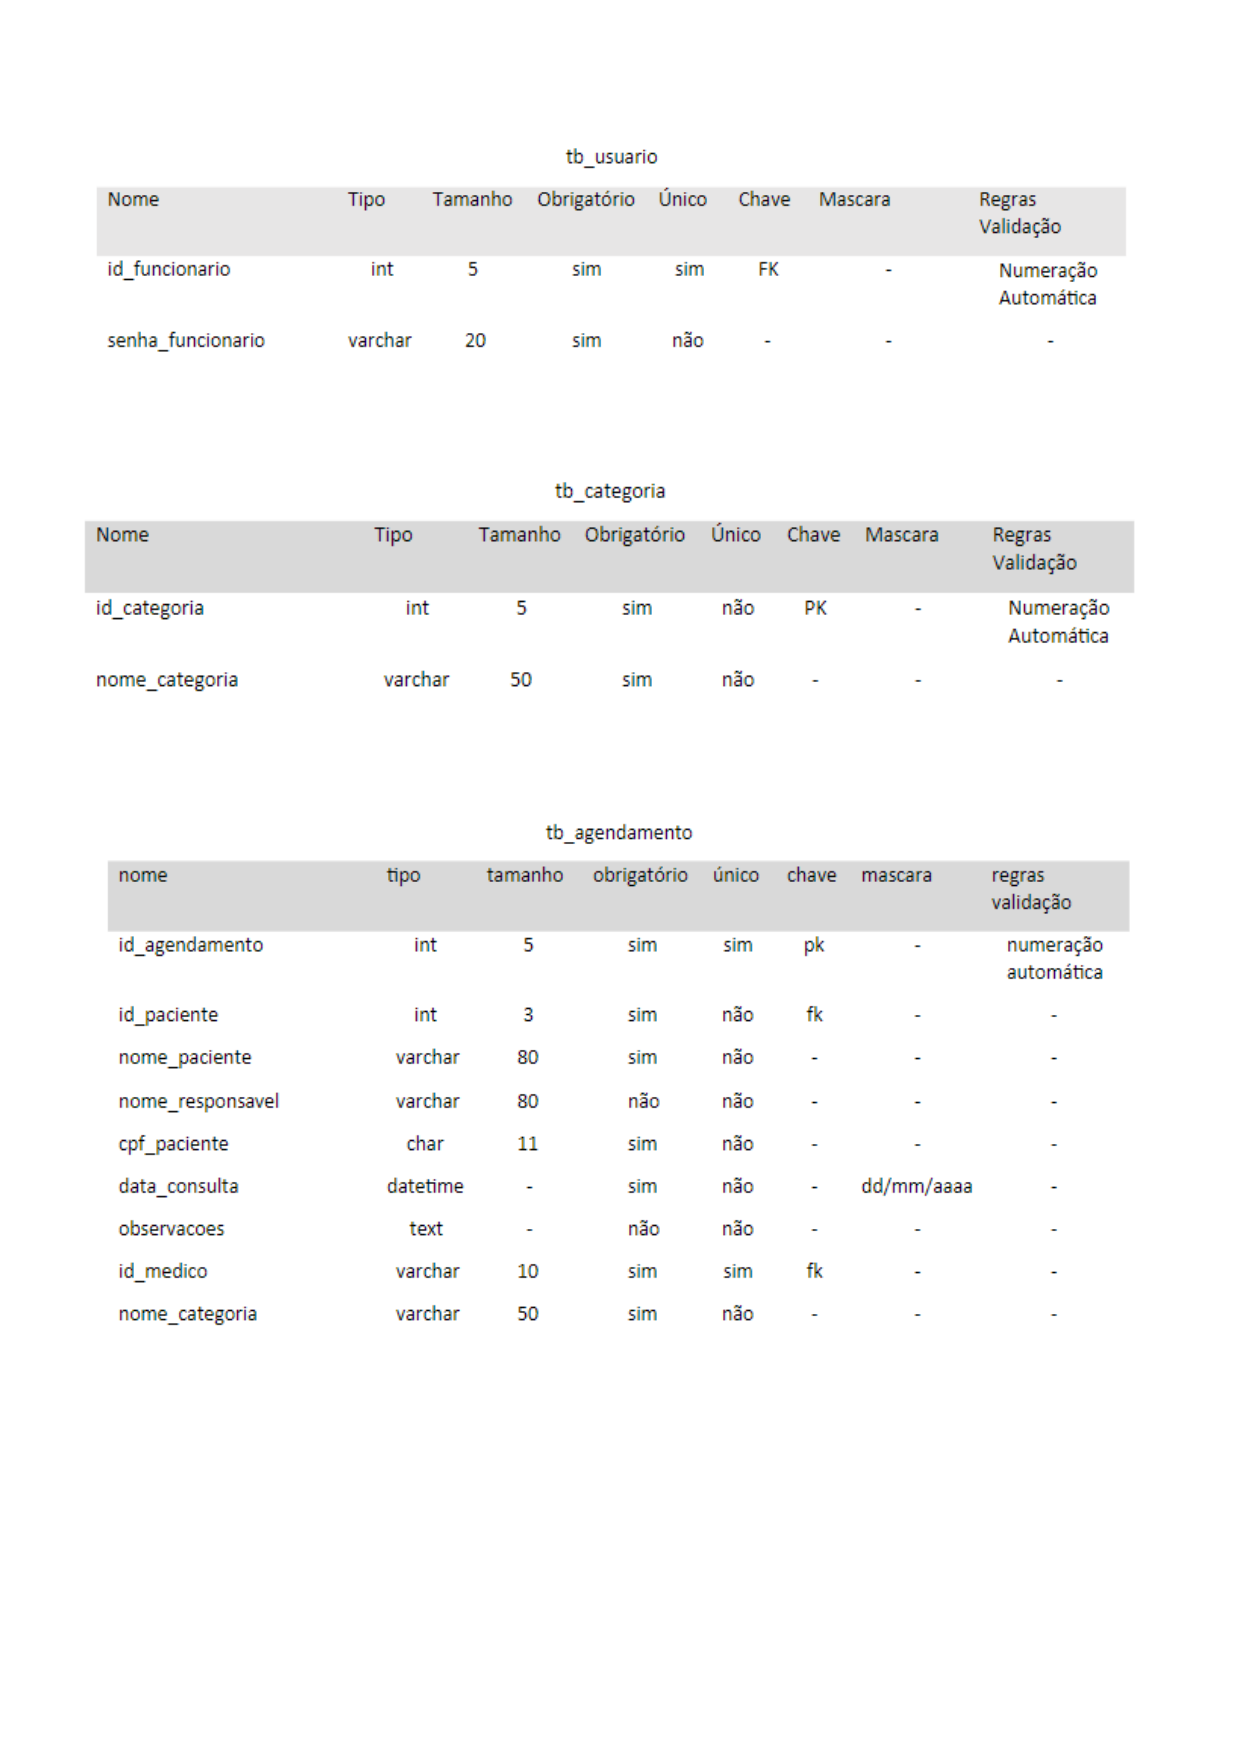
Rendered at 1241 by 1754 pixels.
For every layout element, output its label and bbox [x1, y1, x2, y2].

picture [79, 147, 1161, 1398]
